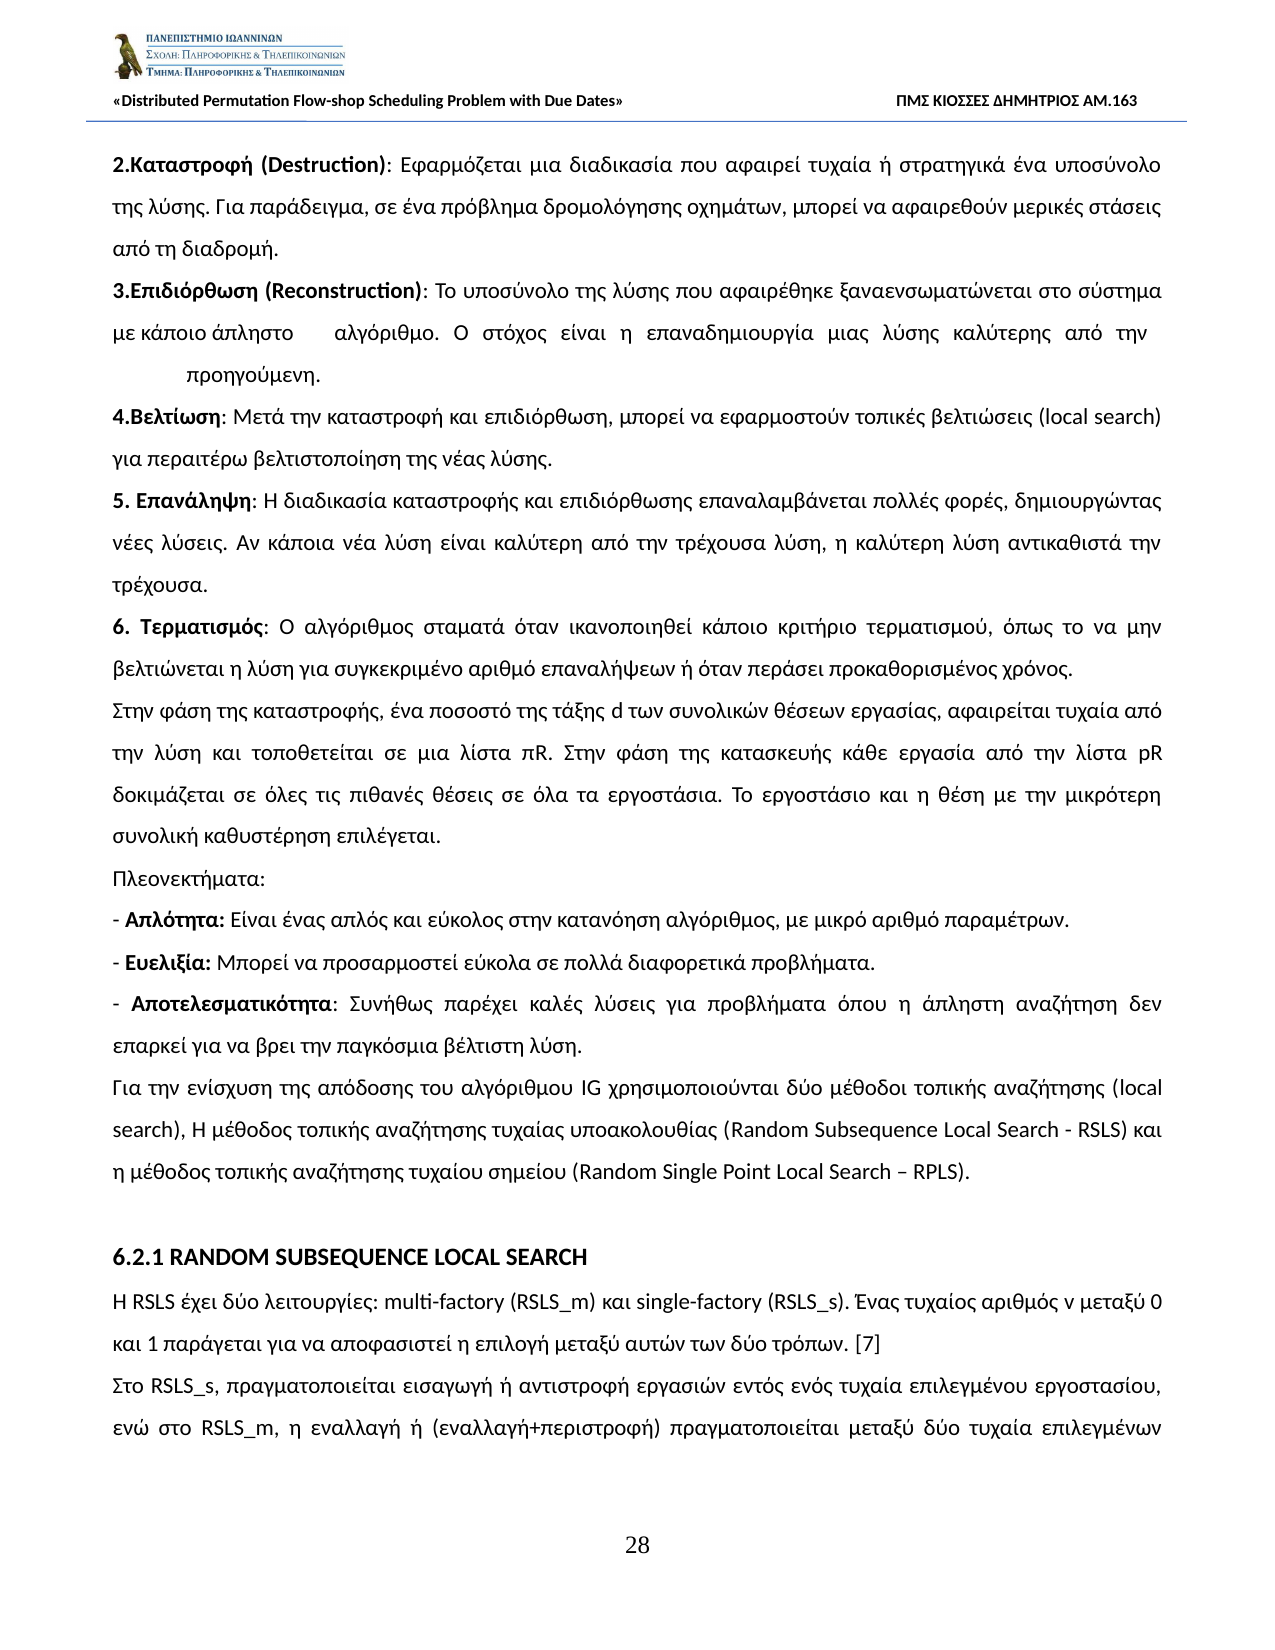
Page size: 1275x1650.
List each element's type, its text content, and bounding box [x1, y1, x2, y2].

text Πλεονεκτήματα: [112, 864, 1162, 892]
text 6. Τερματισμός: Ο αλγόριθμος σταματά όταν ικανοποιηθεί κάποιο κριτήριο τερματισμού, όπως το να μην βελτιώνεται η λύση για συγκεκριμένο αριθμό επαναλήψεων ή όταν περάσει προκαθορισμένος χρόνος. [112, 612, 1162, 682]
text 2.Καταστροφή (Destruction): Εφαρμόζεται μια διαδικασία που αφαιρεί τυχαία ή στρατηγικά ένα υποσύνολο της λύσης. Για παράδειγμα, σε ένα πρόβλημα δρομολόγησης οχημάτων, μπορεί να αφαιρεθούν μερικές στάσεις από τη διαδρομή. [112, 150, 1162, 262]
text Η RSLS έχει δύο λειτουργίες: multi-factory (RSLS_m) και single-factory (RSLS_s). Ένας τυχαίος αριθμός v μεταξύ 0 και 1 παράγεται για να αποφασιστεί η επιλογή μεταξύ αυτών των δύο τρόπων. [112, 1287, 1162, 1357]
text 4.Βελτίωση: Μετά την καταστροφή και επιδιόρθωση, μπορεί να εφαρμοστούν τοπικές βελτιώσεις (local search) για περαιτέρω βελτιστοποίηση της νέας λύσης. [112, 402, 1162, 472]
text - Απλότητα: Είναι ένας απλός και εύκολος στην κατανόηση αλγόριθμος, με μικρό αριθμό παραμέτρων. [112, 906, 1162, 934]
text 3.Επιδιόρθωση (Reconstruction): Το υποσύνολο της λύσης που αφαιρέθηκε ξαναενσωματώνεται στο σύστημα με κάποιο άπληστο αλγόριθμο. Ο στόχος είναι η επαναδημιουργία μιας λύσης καλύτερης από την προηγούμενη. [112, 276, 1162, 388]
text Για την ενίσχυση της απόδοσης του αλγόριθμου IG χρησιμοποιούνται δύο μέθοδοι τοπικής αναζήτησης (local search), Η μέθοδος τοπικής αναζήτησης τυχαίας υποακολουθίας (Random Subsequence Local Search - RSLS) και η μέθοδος τοπικής αναζήτησης τυχαίου σημείου (Random Single Point Local Search – RPLS). [112, 1073, 1162, 1186]
text - Αποτελεσματικότητα: Συνήθως παρέχει καλές λύσεις για προβλήματα όπου η άπληστη αναζήτηση δεν επαρκεί για να βρει την παγκόσμια βέλτιστη λύση. [112, 989, 1162, 1059]
subtitle 6.2.1 RANDOM SUBSEQUENCE LOCAL SEARCH [112, 1241, 1162, 1272]
text - Ευελιξία: Μπορεί να προσαρμοστεί εύκολα σε πολλά διαφορετικά προβλήματα. [112, 948, 1162, 976]
text Στην φάση της καταστροφής, ένα ποσοστό της τάξης d των συνολικών θέσεων εργασίας, αφαιρείται τυχαία από την λύση και τοποθετείται σε μια λίστα πR. Στην φάση της κατασκευής κάθε εργασία από την λίστα pR δοκιμάζεται σε όλες τις πιθανές θέσεις σε όλα τα εργοστάσια. Το εργοστάσιο και η θέση με την μικρότερη συνολική καθυστέρηση επιλέγεται. [112, 696, 1162, 850]
text 5. Επανάληψη: Η διαδικασία καταστροφής και επιδιόρθωσης επαναλαμβάνεται πολλές φορές, δημιουργώντας νέες λύσεις. Αν κάποια νέα λύση είναι καλύτερη από την τρέχουσα λύση, η καλύτερη λύση αντικαθιστά την τρέχουσα. [112, 486, 1162, 598]
picture [112, 26, 349, 84]
